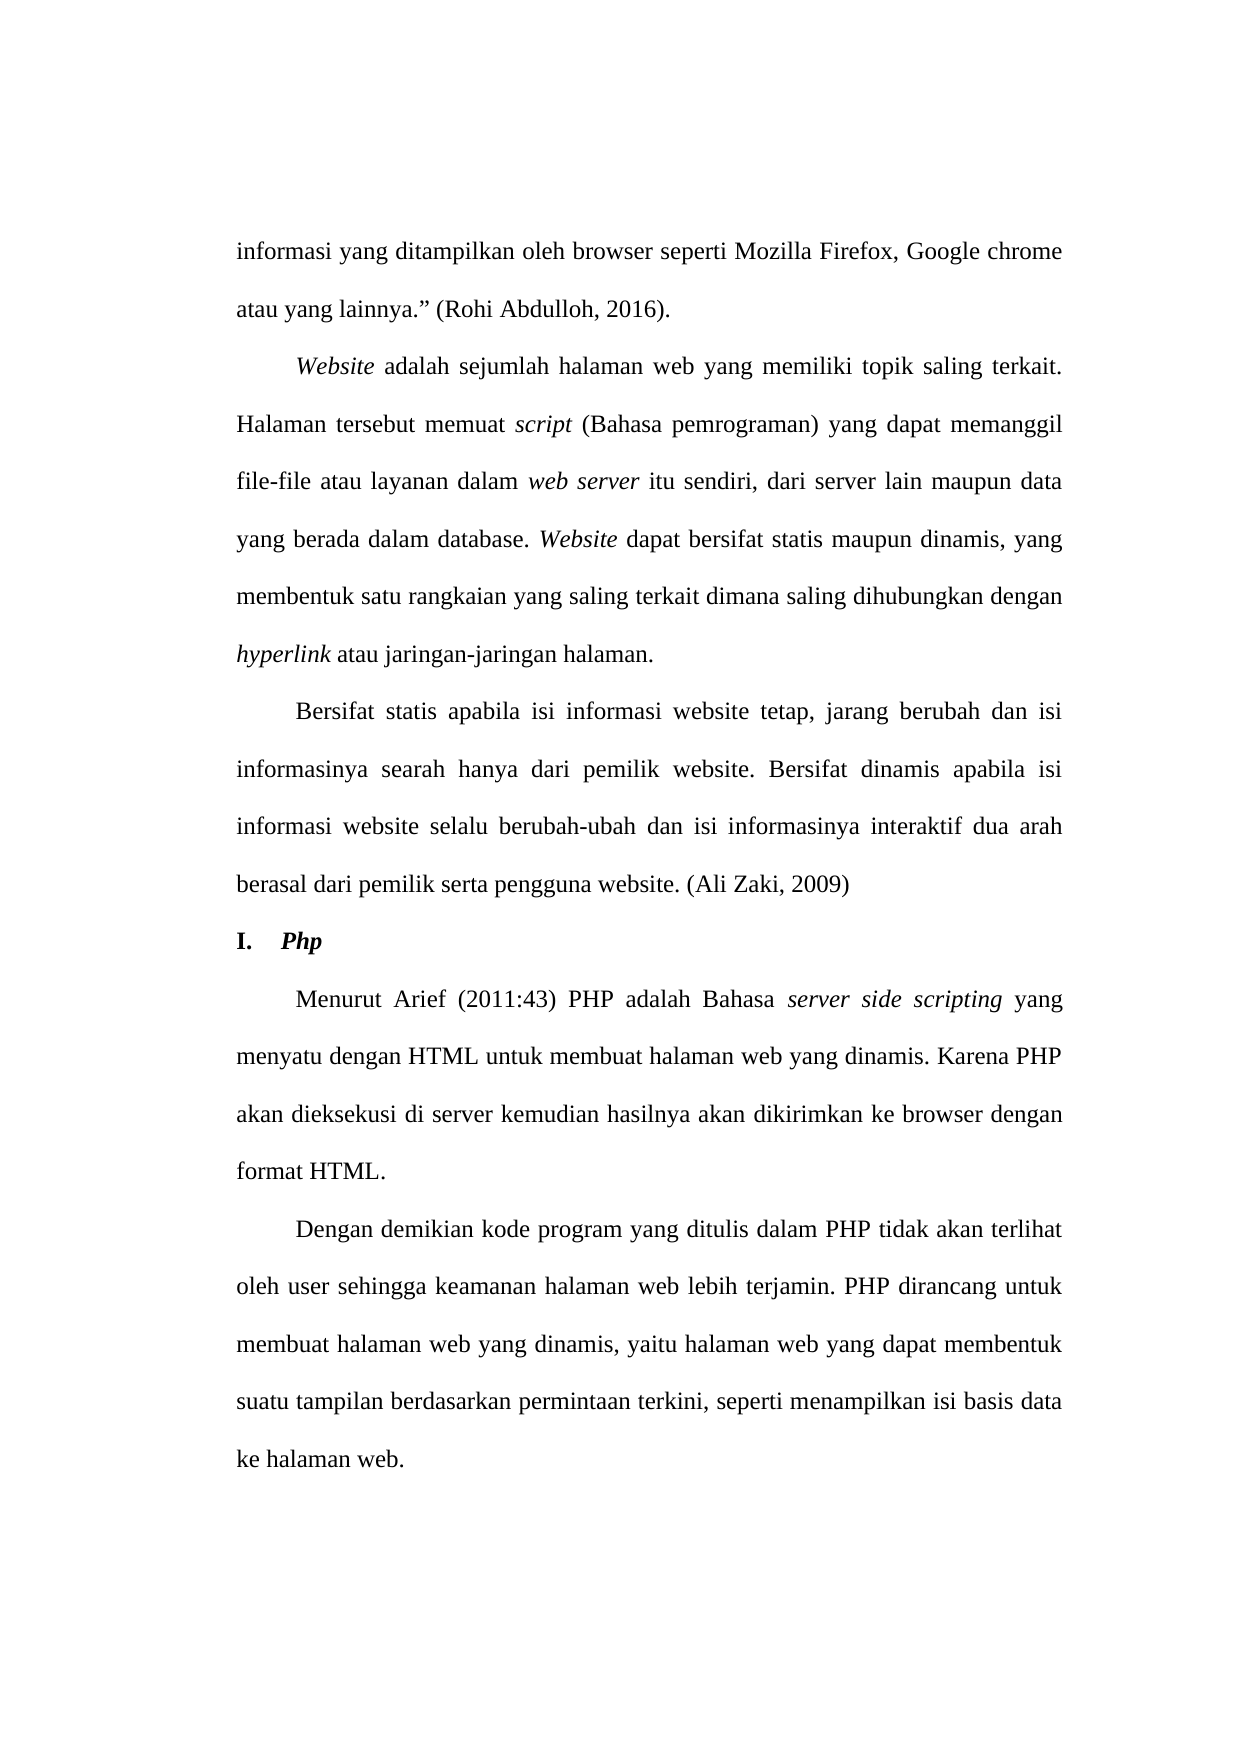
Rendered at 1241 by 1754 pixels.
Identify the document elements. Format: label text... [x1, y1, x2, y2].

list Php [236, 926, 1063, 955]
text Menurut Arief (2011:43) PHP adalah Bahasa server side scripting yang menyatu dengan HTML untuk membuat halaman web yang dinamis. Karena PHP akan dieksekusi di server kemudian hasilnya akan dikirimkan ke browser dengan format HTML. [236, 984, 1063, 1185]
text Bersifat statis apabila isi informasi website tetap, jarang berubah dan isi informasinya searah hanya dari pemilik website. Bersifat dinamis apabila isi informasi website selalu berubah-ubah dan isi informasinya interaktif dua arah berasal dari pemilik serta pengguna website. (Ali Zaki, 2009) [236, 696, 1063, 897]
text Dengan demikian kode program yang ditulis dalam PHP tidak akan terlihat oleh user sehingga keamanan halaman web lebih terjamin. PHP dirancang untuk membuat halaman web yang dinamis, yaitu halaman web yang dapat membentuk suatu tampilan berdasarkan permintaan terkini, seperti menampilkan isi basis data ke halaman web. [236, 1214, 1063, 1472]
text Website adalah sejumlah halaman web yang memiliki topik saling terkait. Halaman tersebut memuat script (Bahasa pemrograman) yang dapat memanggil file-file atau layanan dalam web server itu sendiri, dari server lain maupun data yang berada dalam database. Website dapat bersifat statis maupun dinamis, yang membentuk satu rangkaian yang saling terkait dimana saling dihubungkan dengan hyperlink atau jaringan-jaringan halaman. [236, 351, 1063, 667]
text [236, 236, 1063, 322]
